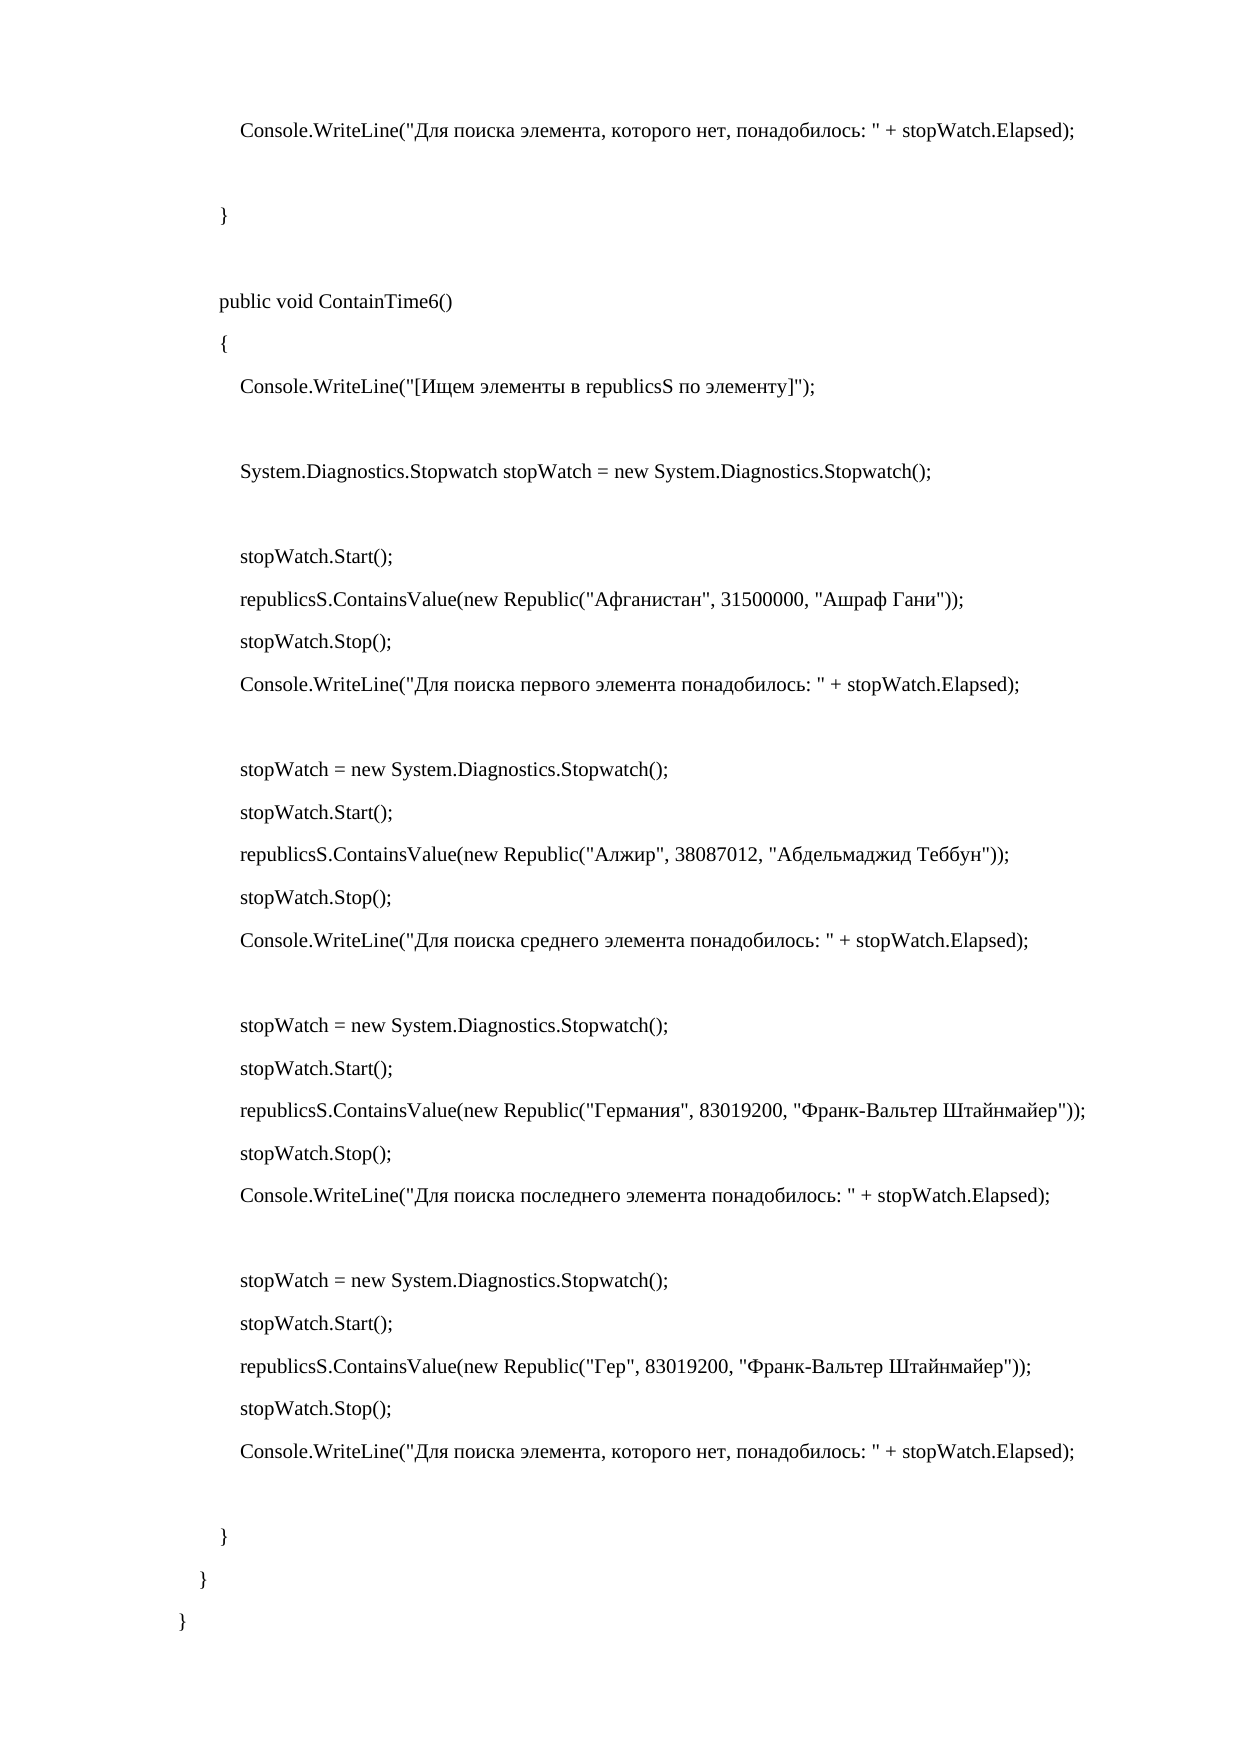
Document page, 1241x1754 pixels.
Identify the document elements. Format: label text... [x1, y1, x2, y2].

text System.Diagnostics.Stopwatch stopWatch = new System.Diagnostics.Stopwatch(); [177, 459, 1152, 483]
text Console.WriteLine("Для поиска элемента, которого нет, понадобилось: " + stopWatch.Elapsed); [177, 1439, 1152, 1463]
text stopWatch.Stop(); [177, 885, 1152, 909]
text } [177, 1609, 1152, 1633]
text stopWatch = new System.Diagnostics.Stopwatch(); [177, 1268, 1152, 1292]
text stopWatch.Stop(); [177, 1396, 1152, 1420]
text } [177, 1524, 1152, 1548]
text republicsS.ContainsValue(new Republic("Афганистан", 31500000, "Ашраф Гани")); [177, 587, 1152, 611]
text } [177, 1567, 1152, 1591]
text stopWatch.Stop(); [177, 1141, 1152, 1165]
text Console.WriteLine("Для поиска последнего элемента понадобилось: " + stopWatch.Elapsed); [177, 1183, 1152, 1207]
text Console.WriteLine("[Ищем элементы в republicsS по элементу]"); [177, 374, 1152, 398]
text republicsS.ContainsValue(new Republic("Алжир", 38087012, "Абдельмаджид Теббун")); [177, 842, 1152, 866]
text stopWatch = new System.Diagnostics.Stopwatch(); [177, 1013, 1152, 1037]
text stopWatch.Start(); [177, 544, 1152, 568]
text stopWatch.Stop(); [177, 629, 1152, 653]
text stopWatch.Start(); [177, 1311, 1152, 1335]
text republicsS.ContainsValue(new Republic("Германия", 83019200, "Франк-Вальтер Штайнмайер")); [177, 1098, 1152, 1122]
text stopWatch.Start(); [177, 1055, 1152, 1079]
text stopWatch.Start(); [177, 800, 1152, 824]
text Console.WriteLine("Для поиска элемента, которого нет, понадобилось: " + stopWatch.Elapsed); [177, 118, 1152, 142]
text republicsS.ContainsValue(new Republic("Гер", 83019200, "Франк-Вальтер Штайнмайер")); [177, 1354, 1152, 1378]
text stopWatch = new System.Diagnostics.Stopwatch(); [177, 757, 1152, 781]
text } [177, 203, 1152, 227]
text { [177, 331, 1152, 355]
text Console.WriteLine("Для поиска первого элемента понадобилось: " + stopWatch.Elapsed); [177, 672, 1152, 696]
text Console.WriteLine("Для поиска среднего элемента понадобилось: " + stopWatch.Elapsed); [177, 928, 1152, 952]
text public void ContainTime6() [177, 288, 1152, 313]
